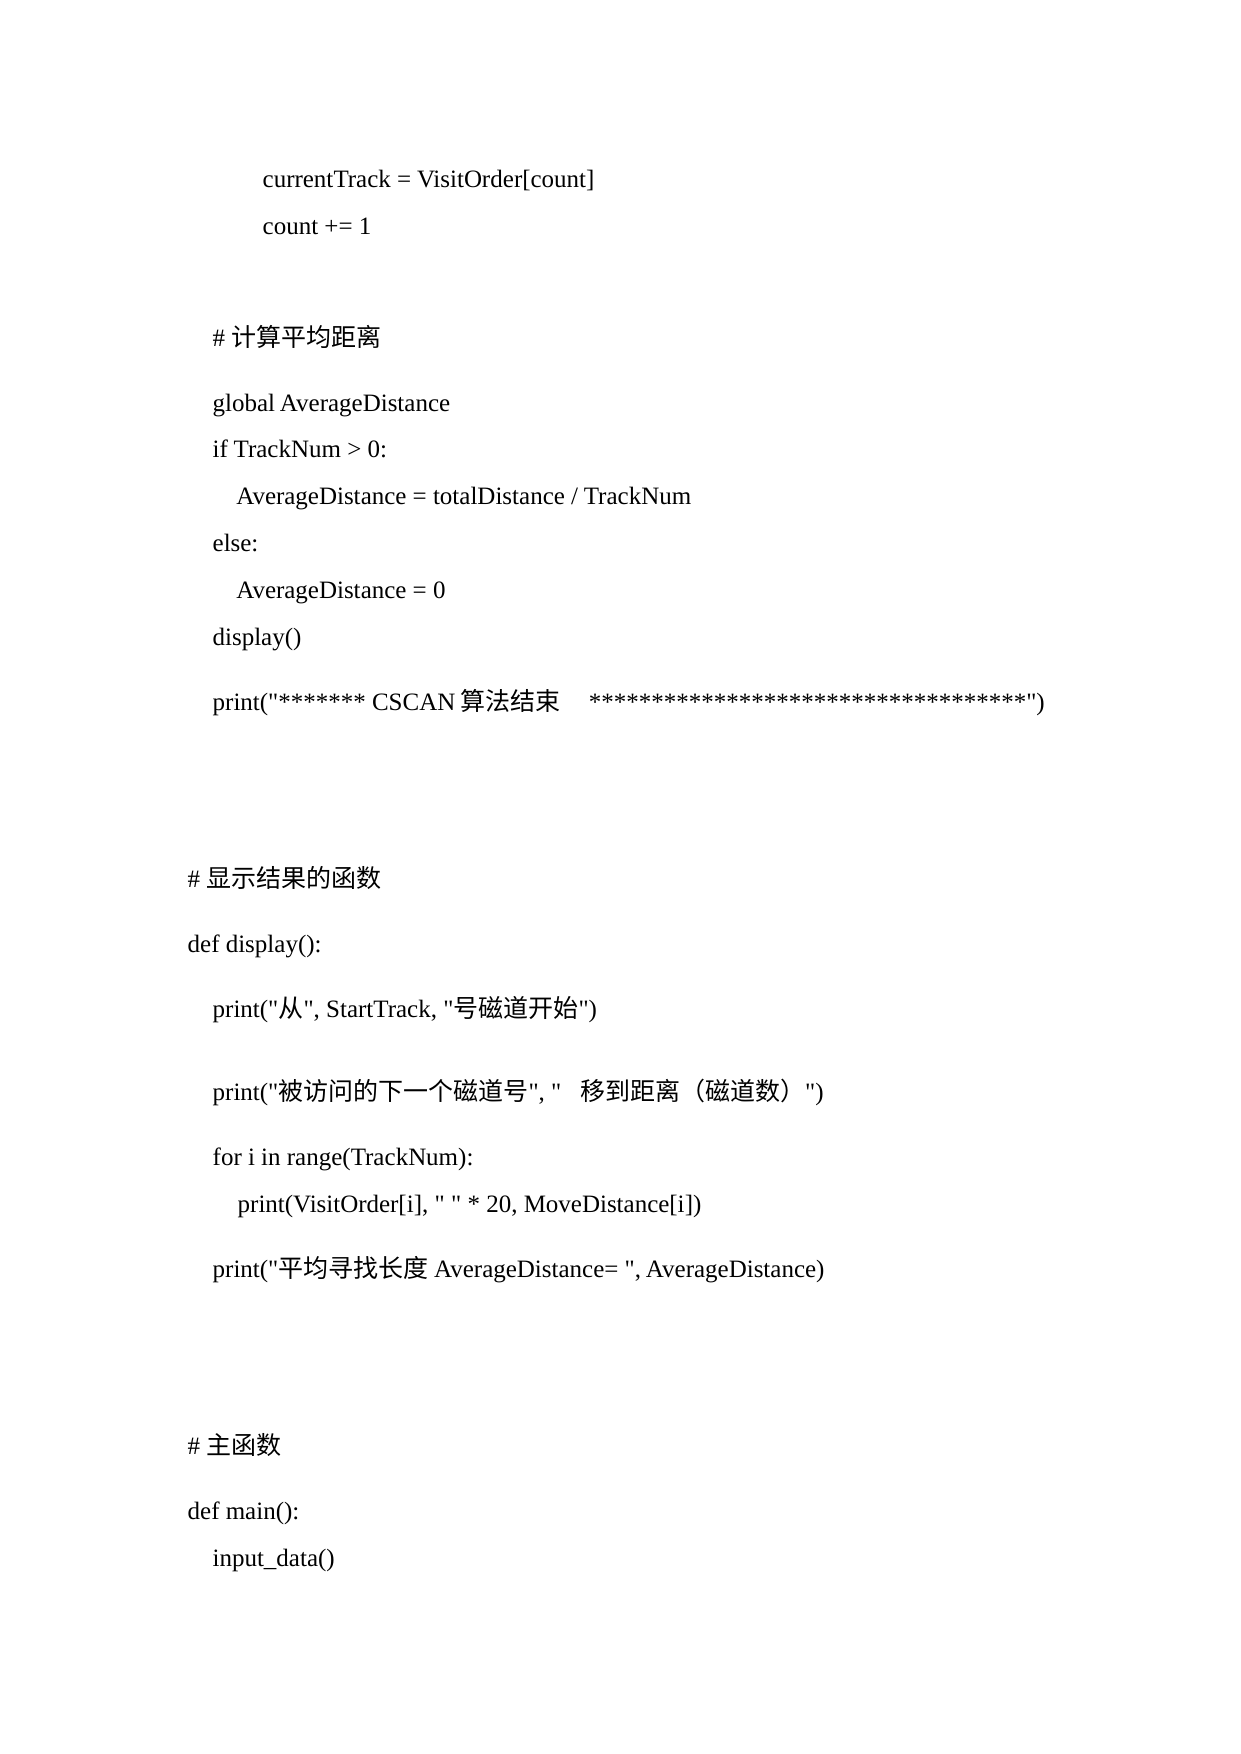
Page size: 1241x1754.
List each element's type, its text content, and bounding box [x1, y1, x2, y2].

text print("平均寻找长度 AverageDistance= ", AverageDistance) [187, 1234, 1053, 1299]
text print("被访问的下一个磁道号", " 移到距离（磁道数）") [187, 1057, 1053, 1122]
text AverageDistance = totalDistance / TrackNum [187, 479, 1053, 512]
text print(VisitOrder[i], " " * 20, MoveDistance[i]) [187, 1187, 1053, 1219]
text for i in range(TrackNum): [187, 1140, 1053, 1173]
text # 主函数 [187, 1411, 1053, 1476]
text def main(): [187, 1494, 1053, 1526]
text display() [187, 620, 1053, 653]
text count += 1 [187, 209, 1053, 241]
text input_data() [187, 1541, 1053, 1573]
text def display(): [187, 927, 1053, 959]
text else: [187, 526, 1053, 559]
text currentTrack = VisitOrder[count] [187, 162, 1053, 194]
text print("******* CSCAN算法结束 ***********************************") [187, 667, 1053, 732]
text global AverageDistance [187, 386, 1053, 418]
text # 显示结果的函数 [187, 844, 1053, 909]
text # 计算平均距离 [187, 303, 1053, 368]
text if TrackNum > 0: [187, 433, 1053, 465]
text AverageDistance = 0 [187, 573, 1053, 606]
text print("从", StartTrack, "号磁道开始") [187, 974, 1053, 1039]
